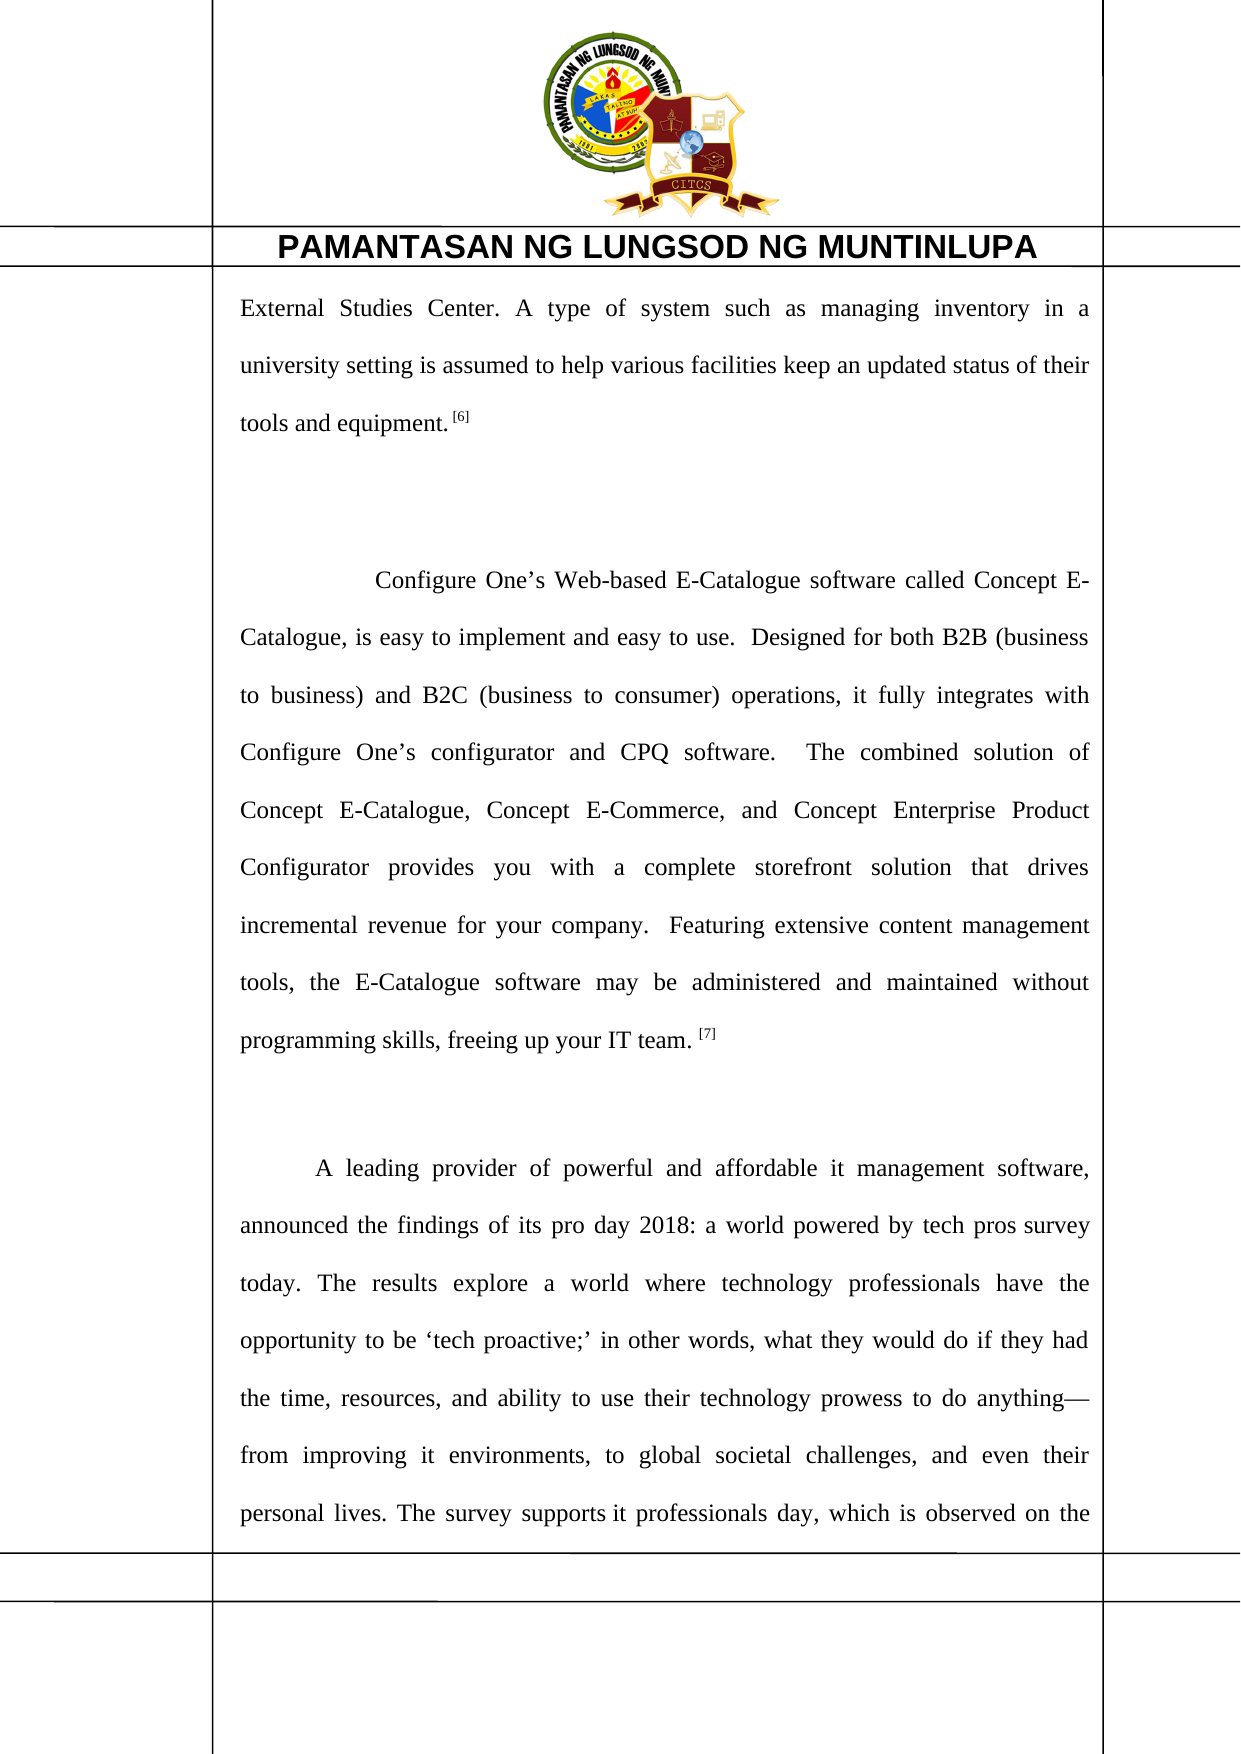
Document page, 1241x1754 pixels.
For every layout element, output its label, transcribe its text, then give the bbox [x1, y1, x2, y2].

text Configure One’s Web-based E-Catalogue software called Concept E-Catalogue, is easy to implement and easy to use. Designed for both B2B (business to business) and B2C (business to consumer) operations, it fully integrates with Configure One’s configurator and CPQ software. The combined solution of Concept E-Catalogue, Concept E-Commerce, and Concept Enterprise Product Configurator provides you with a complete storefront solution that drives incremental revenue for your company. Featuring extensive content management tools, the E-Catalogue software may be administered and maintained without programming skills, freeing up your IT team. [7] [240, 565, 1090, 1053]
picture [540, 29, 780, 219]
